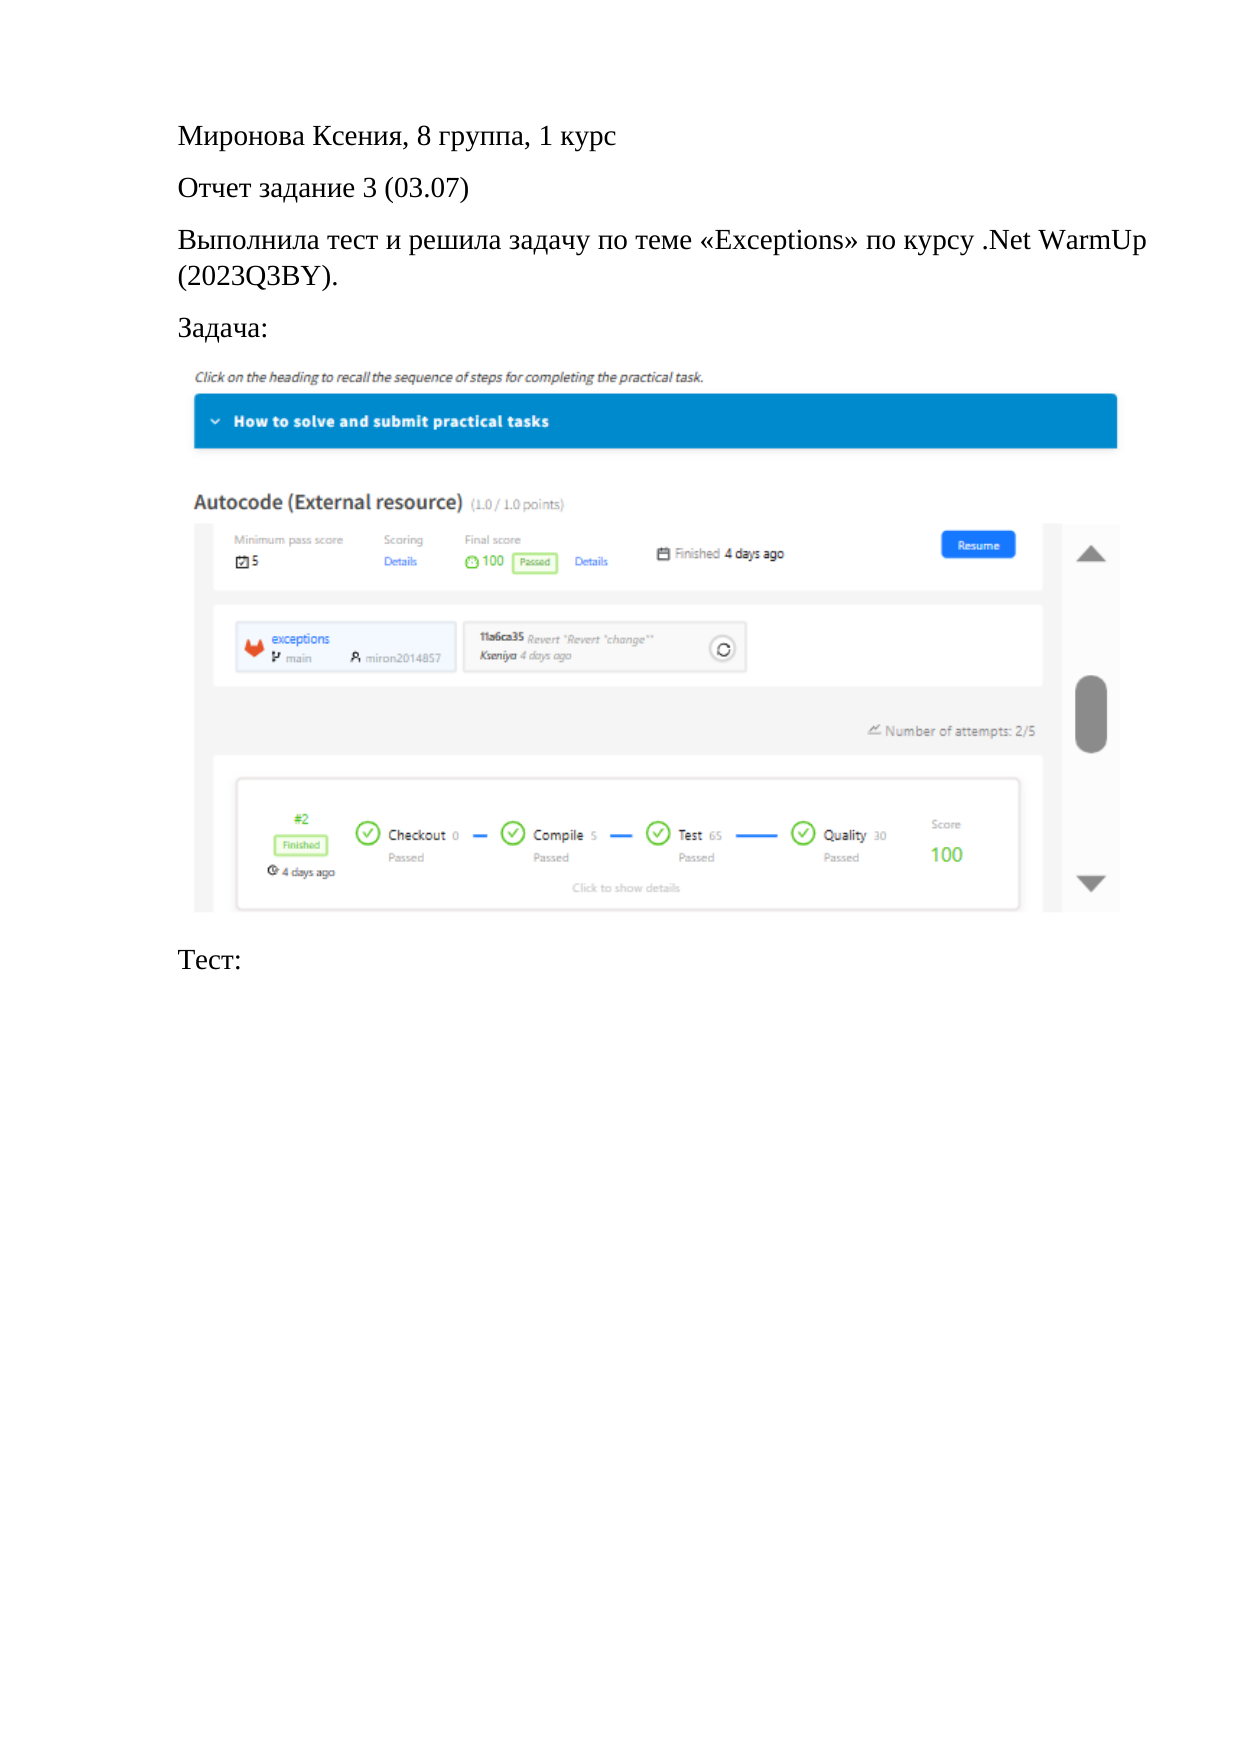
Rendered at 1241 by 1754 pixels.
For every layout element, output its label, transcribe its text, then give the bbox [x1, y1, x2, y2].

text Миронова Ксения, 8 группа, 1 курс [177, 118, 1152, 152]
picture [177, 362, 1152, 924]
text Тест: [177, 942, 1152, 976]
text Выполнила тест и решила задачу по теме «Exceptions» по курсу .Net WarmUp (2023Q3BY). [177, 222, 1152, 292]
text Отчет задание 3 (03.07) [177, 170, 1152, 204]
text Задача: [177, 310, 1152, 344]
